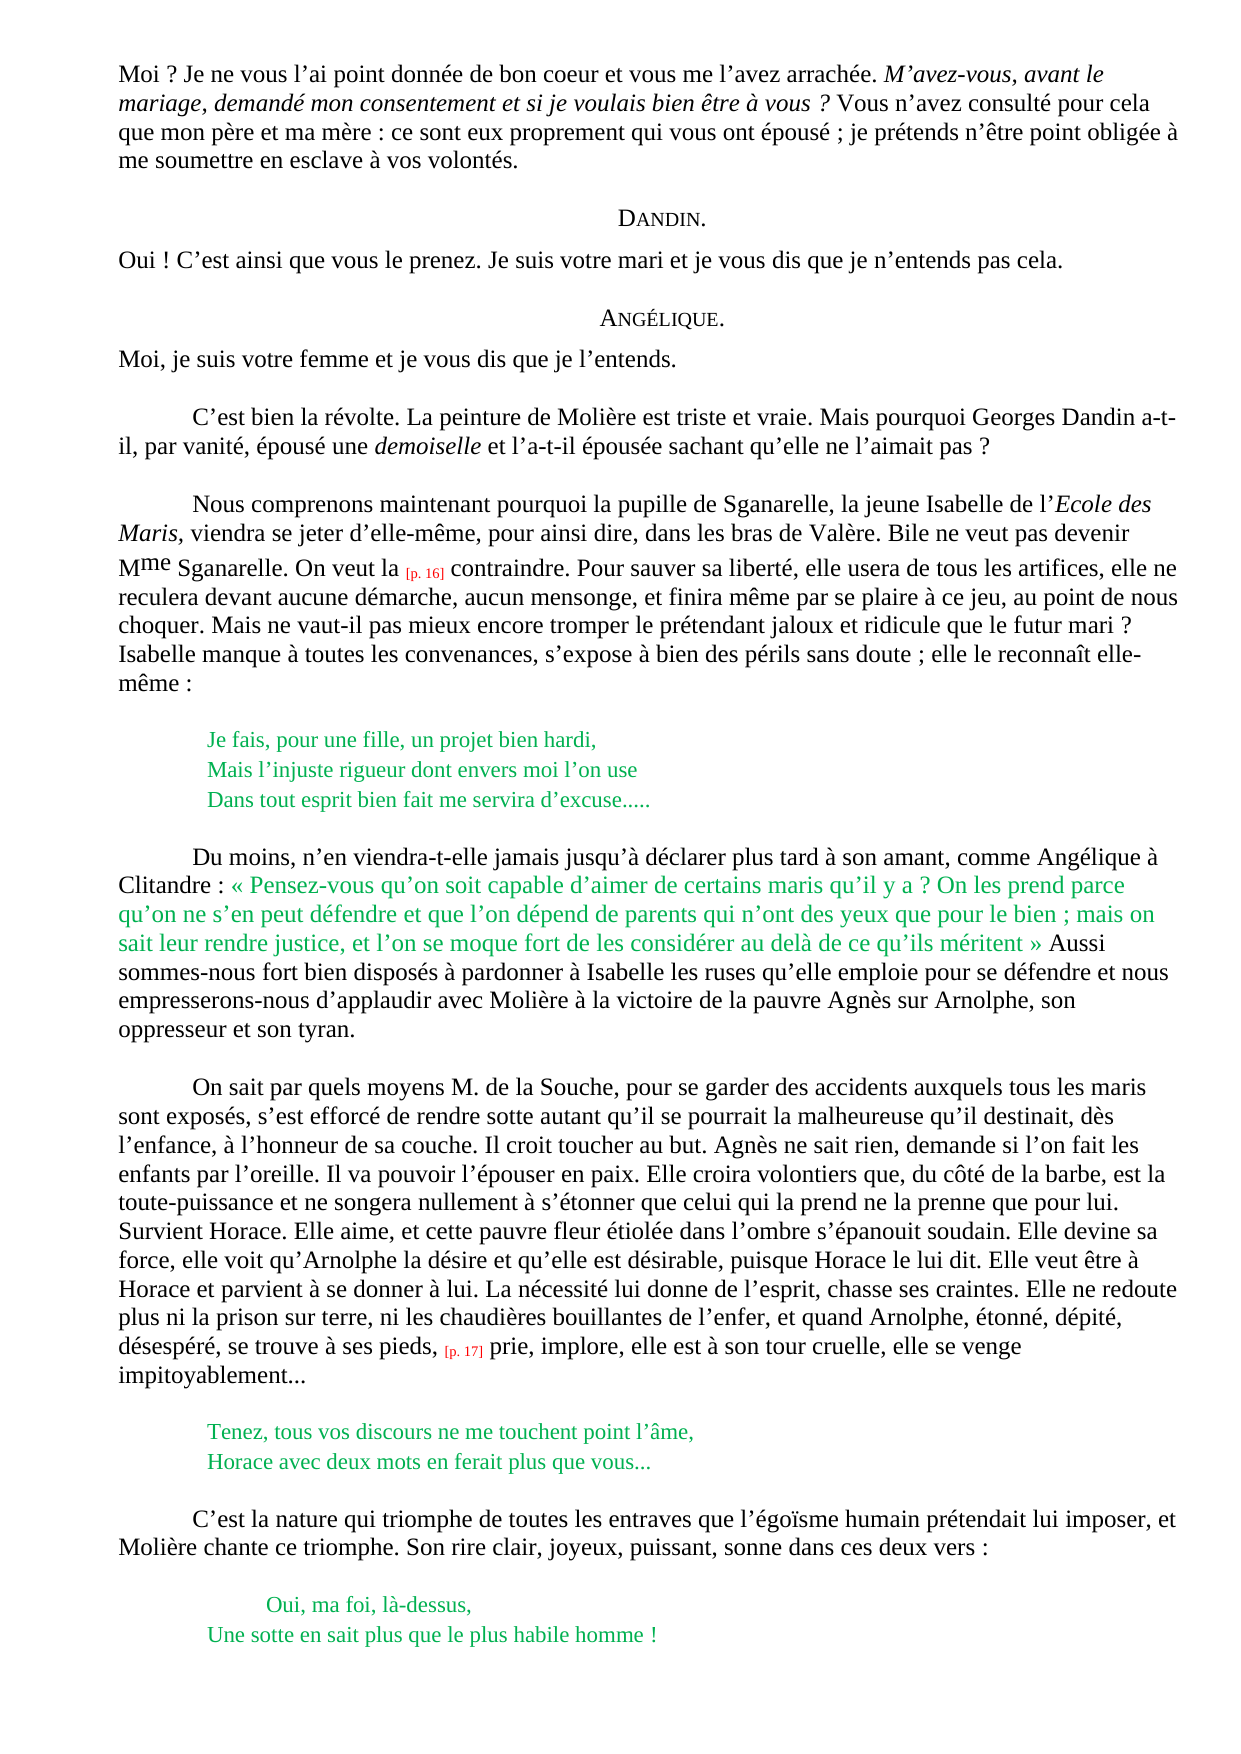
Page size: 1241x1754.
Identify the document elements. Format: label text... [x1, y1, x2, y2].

text Oui, ma foi, là-dessus, [230, 1591, 1181, 1617]
text Je fais, pour une fille, un projet bien hardi, [207, 726, 1181, 752]
text Dandin. [118, 203, 1181, 232]
text Nous comprenons maintenant pourquoi la pupille de Sganarelle, la jeune Isabelle de l’Ecole des Maris, viendra se jeter d’elle-même, pour ainsi dire, dans les bras de Valère. Bile ne veut pas devenir Mme Sganarelle. On veut la [p. 16] contraindre. Pour sauver sa liberté, elle usera de tous les artifices, elle ne reculera devant aucune démarche, aucun mensonge, et finira même par se plaire à ce jeu, au point de nous choquer. Mais ne vaut-il pas mieux encore tromper le prétendant jaloux et ridicule que le futur mari ? Isabelle manque à toutes les convenances, s’expose à bien des périls sans doute ; elle le reconnaît elle-même : [118, 489, 1181, 697]
text Dans tout esprit bien fait me servira d’excuse..... [207, 787, 1181, 813]
text Moi ? Je ne vous l’ai point donnée de bon coeur et vous me l’avez arrachée. M’avez-vous, avant le mariage, demandé mon consentement et si je voulais bien être à vous ? Vous n’avez consulté pour cela que mon père et ma mère : ce sont eux proprement qui vous ont épousé ; je prétends n’être point obligée à me soumettre en esclave à vos volontés. [118, 59, 1181, 174]
text On sait par quels moyens M. de la Souche, pour se garder des accidents auxquels tous les maris sont exposés, s’est efforcé de rendre sotte autant qu’il se pourrait la malheureuse qu’il destinait, dès l’enfance, à l’honneur de sa couche. Il croit toucher au but. Agnès ne sait rien, demande si l’on fait les enfants par l’oreille. Il va pouvoir l’épouser en paix. Elle croira volontiers que, du côté de la barbe, est la toute-puissance et ne songera nullement à s’étonner que celui qui la prend ne la prenne que pour lui. Survient Horace. Elle aime, et cette pauvre fleur étiolée dans l’ombre s’épanouit soudain. Elle devine sa force, elle voit qu’Arnolphe la désire et qu’elle est désirable, puisque Horace le lui dit. Elle veut être à Horace et parvient à se donner à lui. La nécessité lui donne de l’esprit, chasse ses craintes. Elle ne redoute plus ni la prison sur terre, ni les chaudières bouillantes de l’enfer, et quand Arnolphe, étonné, dépité, désespéré, se trouve à ses pieds, [p. 17] prie, implore, elle est à son tour cruelle, elle se venge impitoyablement... [118, 1072, 1181, 1389]
text C’est bien la révolte. La peinture de Molière est triste et vraie. Mais pourquoi Georges Dandin a-t-il, par vanité, épousé une demoiselle et l’a-t-il épousée sachant qu’elle ne l’aimait pas ? [118, 402, 1181, 460]
text Horace avec deux mots en ferait plus que vous... [207, 1448, 1181, 1475]
text Angélique. [118, 303, 1181, 332]
text C’est la nature qui triomphe de toutes les entraves que l’égoïsme humain prétendait lui imposer, et Molière chante ce triomphe. Son rire clair, joyeux, puissant, sonne dans ces deux vers : [118, 1504, 1181, 1561]
text Tenez, tous vos discours ne me touchent point l’âme, [207, 1418, 1181, 1444]
text Moi, je suis votre femme et je vous dis que je l’entends. [118, 344, 1181, 373]
text Une sotte en sait plus que le plus habile homme ! [207, 1621, 1181, 1647]
text Mais l’injuste rigueur dont envers moi l’on use [207, 756, 1181, 783]
text Du moins, n’en viendra-t-elle jamais jusqu’à déclarer plus tard à son amant, comme Angélique à Clitandre : « Pensez-vous qu’on soit capable d’aimer de certains maris qu’il y a ? On les prend parce qu’on ne s’en peut défendre et que l’on dépend de parents qui n’ont des yeux que pour le bien ; mais on sait leur rendre justice, et l’on se moque fort de les considérer au delà de ce qu’ils méritent » Aussi sommes-nous fort bien disposés à pardonner à Isabelle les ruses qu’elle emploie pour se défendre et nous empresserons-nous d’applaudir avec Molière à la victoire de la pauvre Agnès sur Arnolphe, son oppresseur et son tyran. [118, 842, 1181, 1043]
text Oui ! C’est ainsi que vous le prenez. Je suis votre mari et je vous dis que je n’entends pas cela. [118, 245, 1181, 273]
